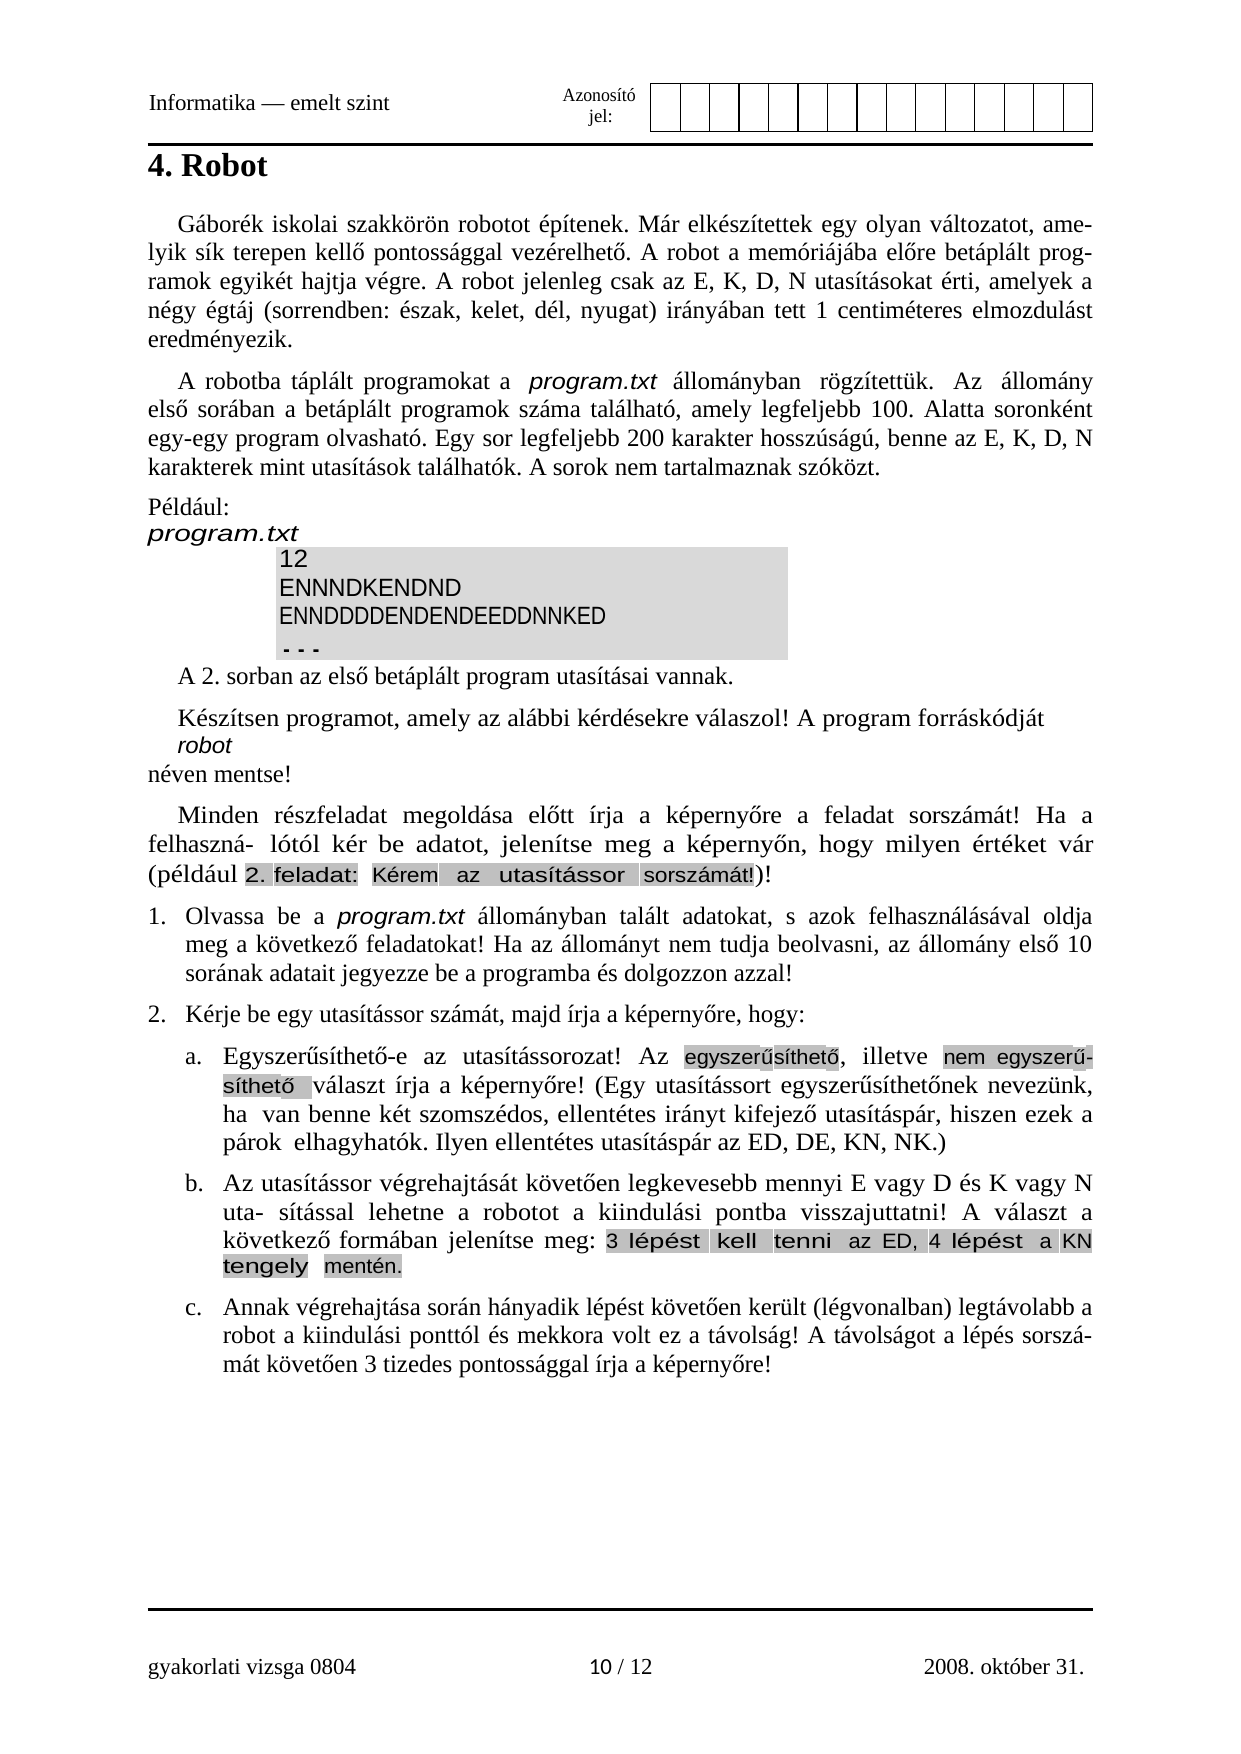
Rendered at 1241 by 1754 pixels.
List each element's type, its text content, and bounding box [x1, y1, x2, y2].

text Például: [148, 493, 1105, 521]
text program.txt [148, 521, 1105, 547]
subtitle 4. Robot [148, 146, 1105, 184]
text néven mentse! [148, 759, 1105, 788]
text Gáborék iskolai szakkörön robotot építenek. Már elkészítettek egy olyan változatot, ame- lyik sík terepen kellő pontossággal vezérelhető. A robot a memóriájába előre betáplált prog- ramok egyikét hajtja végre. A robot jelenleg csak az E, K, D, N utasításokat érti, amelyek a négy égtáj (sorrendben: észak, kelet, dél, nyugat) irányában tett 1 centiméteres elmozdulást eredményezik. [148, 209, 1093, 352]
text A robotba táplált programokat a program.txt állományban rögzítettük. Az állomány első sorában a betáplált programok száma található, amely legfeljebb 100. Alatta soronként egy-egy program olvasható. Egy sor legfeljebb 200 karakter hosszúságú, benne az E, K, D, N karakterek mint utasítások találhatók. A sorok nem tartalmaznak szóközt. [148, 366, 1093, 481]
list Olvassa be a program.txt állományban talált adatokat, s azok felhasználásával oldja meg a következő feladatokat! Ha az állományt nem tudja beolvasni, az állomány első 10 sorának adatait jegyezze be a programba és dolgozzon azzal! [148, 901, 1093, 987]
text Készítsen programot, amely az alábbi kérdésekre válaszol! A program forráskódját robot [177, 703, 1105, 758]
list Annak végrehajtása során hányadik lépést követően került (légvonalban) legtávolabb a robot a kiindulási ponttól és mekkora volt ez a távolság! A távolságot a lépés sorszá- mát követően 3 tizedes pontossággal írja a képernyőre! [185, 1292, 1093, 1378]
text A 2. sorban az első betáplált program utasításai vannak. [177, 661, 1105, 690]
list Kérje be egy utasítássor számát, majd írja a képernyőre, hogy: [148, 999, 1105, 1028]
text Minden részfeladat megoldása előtt írja a képernyőre a feladat sorszámát! Ha a felhaszná- lótól kér be adatot, jelenítse meg a képernyőn, hogy milyen értéket vár (például 2. feladat: Kérem az utasítássor sorszámát!)! [148, 800, 1093, 887]
list Egyszerűsíthető-e az utasítássorozat! Az egyszerűsíthető, illetve nem egyszerű- síthető választ írja a képernyőre! (Egy utasítássort egyszerűsíthetőnek nevezünk, ha van benne két szomszédos, ellentétes irányt kifejező utasításpár, hiszen ezek a párok elhagyhatók. Ilyen ellentétes utasításpár az ED, DE, KN, NK.) [185, 1041, 1093, 1156]
list Az utasítássor végrehajtását követően legkevesebb mennyi E vagy D és K vagy N uta- sítással lehetne a robotot a kiindulási pontba visszajuttatni! A választ a következő formában jelenítse meg: 3 lépést kell tenni az ED, 4 lépést a KN tengely mentén. [185, 1168, 1093, 1278]
